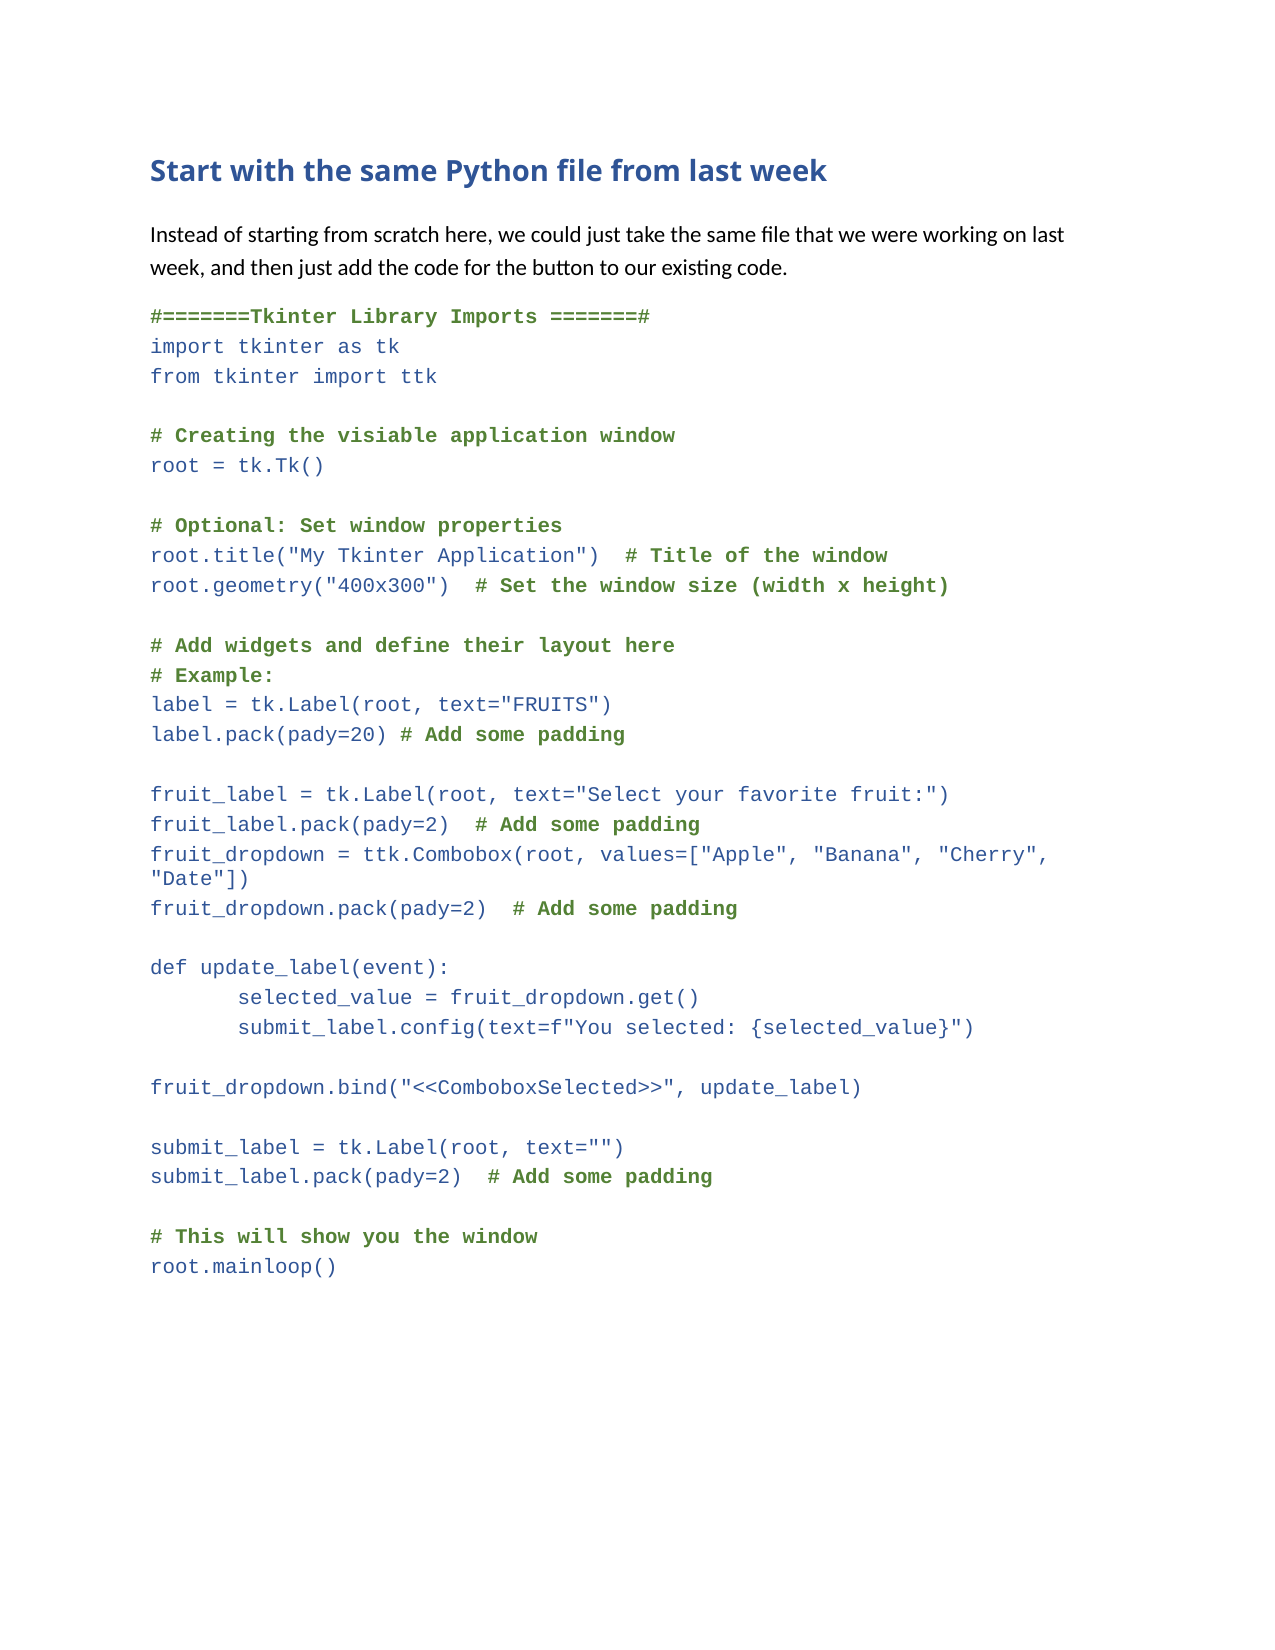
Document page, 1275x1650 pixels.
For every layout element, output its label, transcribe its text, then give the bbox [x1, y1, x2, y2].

text from tkinter import ttk [150, 366, 1125, 389]
text root.geometry("400x300") # Set the window size (width x height) [150, 575, 1125, 598]
text #=======Tkinter Library Imports =======# [150, 306, 1125, 329]
text fruit_label = tk.Label(root, text="Select your favorite fruit:") [150, 784, 1125, 808]
text # This will show you the window [150, 1226, 1125, 1250]
text selected_value = fruit_dropdown.get() [150, 987, 1125, 1011]
subtitle Start with the same Python file from last week [150, 150, 1125, 190]
text label = tk.Label(root, text="FRUITS") [150, 694, 1125, 718]
text root.title("My Tkinter Application") # Title of the window [150, 545, 1125, 569]
text def update_label(event): [150, 957, 1125, 981]
text Instead of starting from scratch here, we could just take the same file that we were working on last week, and then just add the code for the button to our existing code. [150, 221, 1125, 281]
text # Creating the visiable application window [150, 425, 1125, 449]
text submit_label.config(text=f"You selected: {selected_value}") [150, 1017, 1125, 1041]
text root.mainloop() [150, 1256, 1125, 1280]
text root = tk.Tk() [150, 455, 1125, 479]
text # Add widgets and define their layout here [150, 635, 1125, 658]
text submit_label = tk.Label(root, text="") [150, 1137, 1125, 1160]
text submit_label.pack(pady=2) # Add some padding [150, 1167, 1125, 1190]
text fruit_dropdown.pack(pady=2) # Add some padding [150, 897, 1125, 921]
text fruit_dropdown = ttk.Combobox(root, values=["Apple", "Banana", "Cherry", "Date"]) [150, 844, 1125, 891]
text fruit_dropdown.bind("<<ComboboxSelected>>", update_label) [150, 1077, 1125, 1101]
text import tkinter as tk [150, 336, 1125, 359]
text # Optional: Set window properties [150, 515, 1125, 539]
text label.pack(pady=20) # Add some padding [150, 724, 1125, 748]
text fruit_label.pack(pady=2) # Add some padding [150, 814, 1125, 838]
text # Example: [150, 664, 1125, 688]
